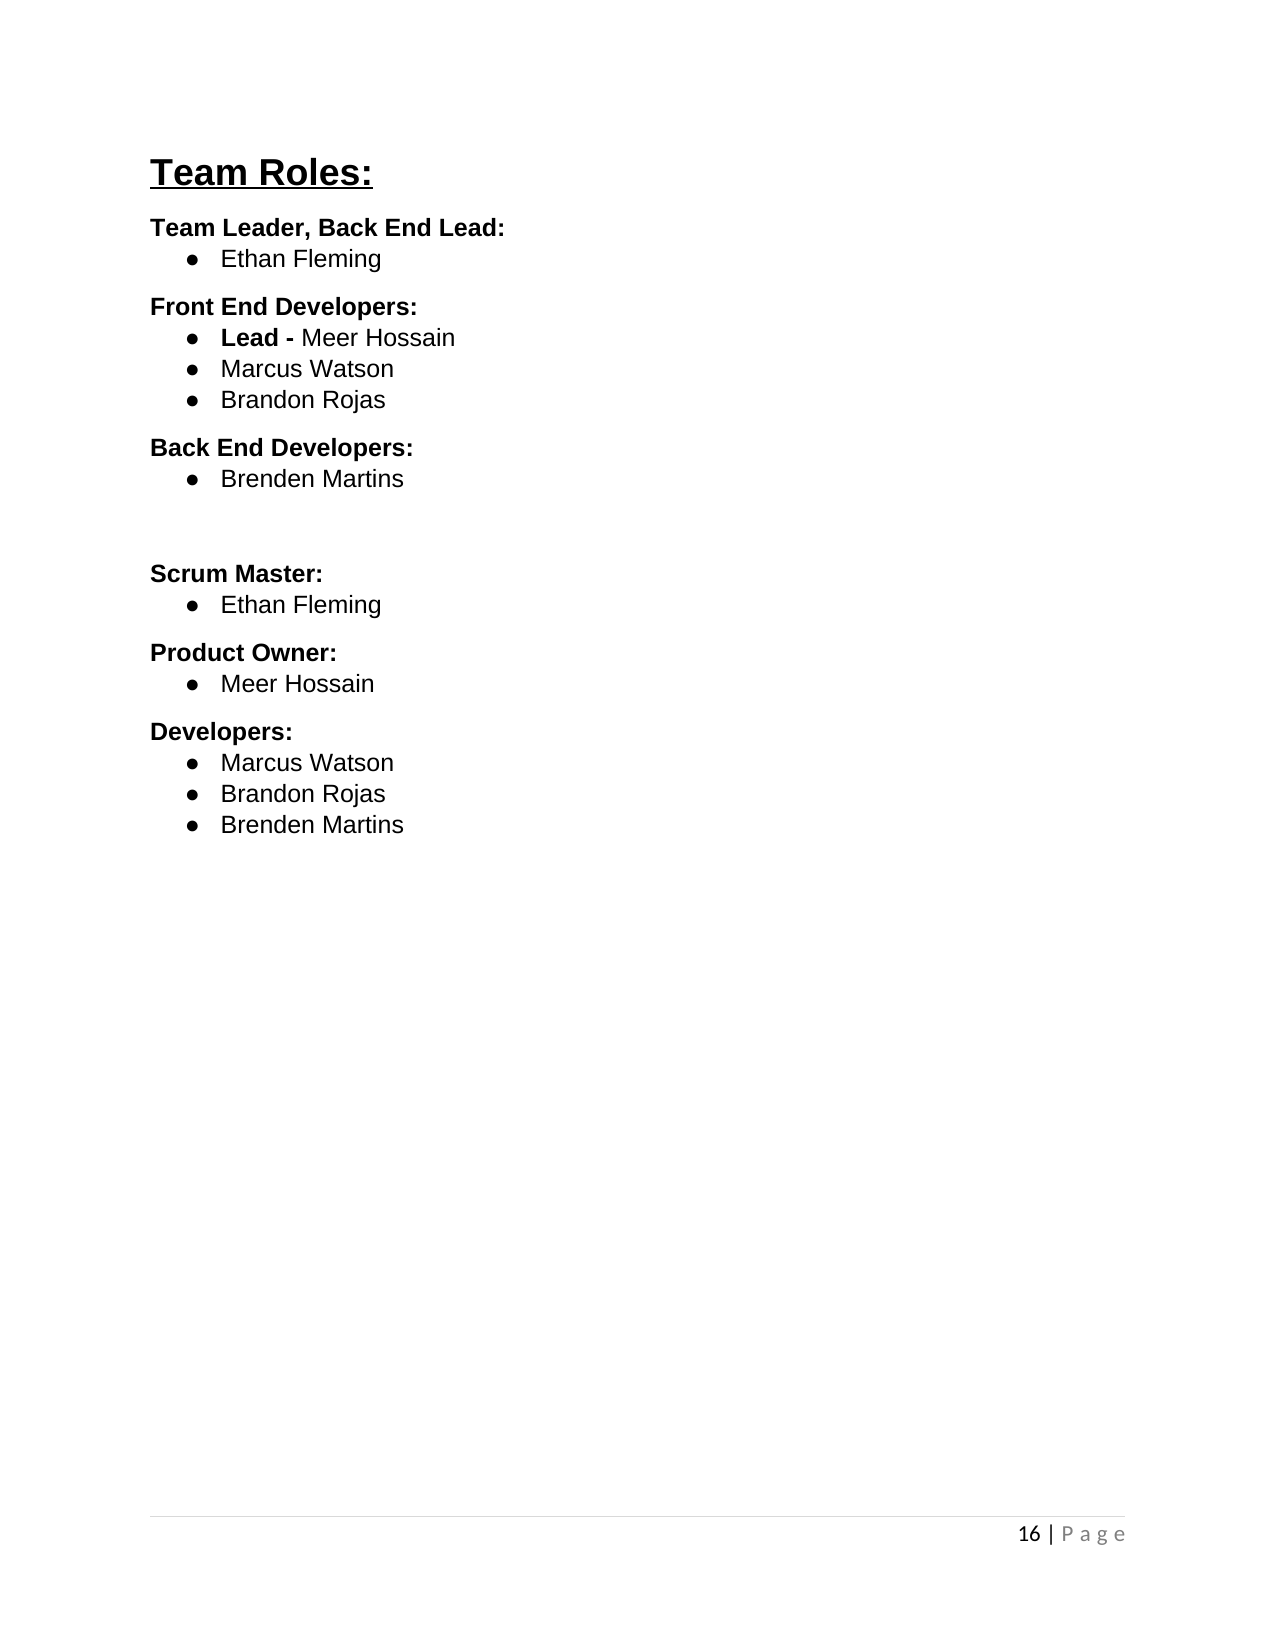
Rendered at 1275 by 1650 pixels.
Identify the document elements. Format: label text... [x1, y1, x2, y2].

text Team Leader, Back End Lead: ● Ethan Fleming [150, 213, 1125, 273]
text Developers: ● Marcus Watson ● Brandon Rojas ● Brenden Martins [150, 717, 1125, 839]
text Team Roles: [150, 150, 1125, 193]
text Front End Developers: ● Lead - Meer Hossain ● Marcus Watson ● Brandon Rojas [150, 292, 1125, 414]
text Back End Developers: ● Brenden Martins [150, 433, 1125, 493]
text Product Owner: ● Meer Hossain [150, 638, 1125, 698]
text Scrum Master: ● Ethan Fleming [150, 559, 1125, 619]
